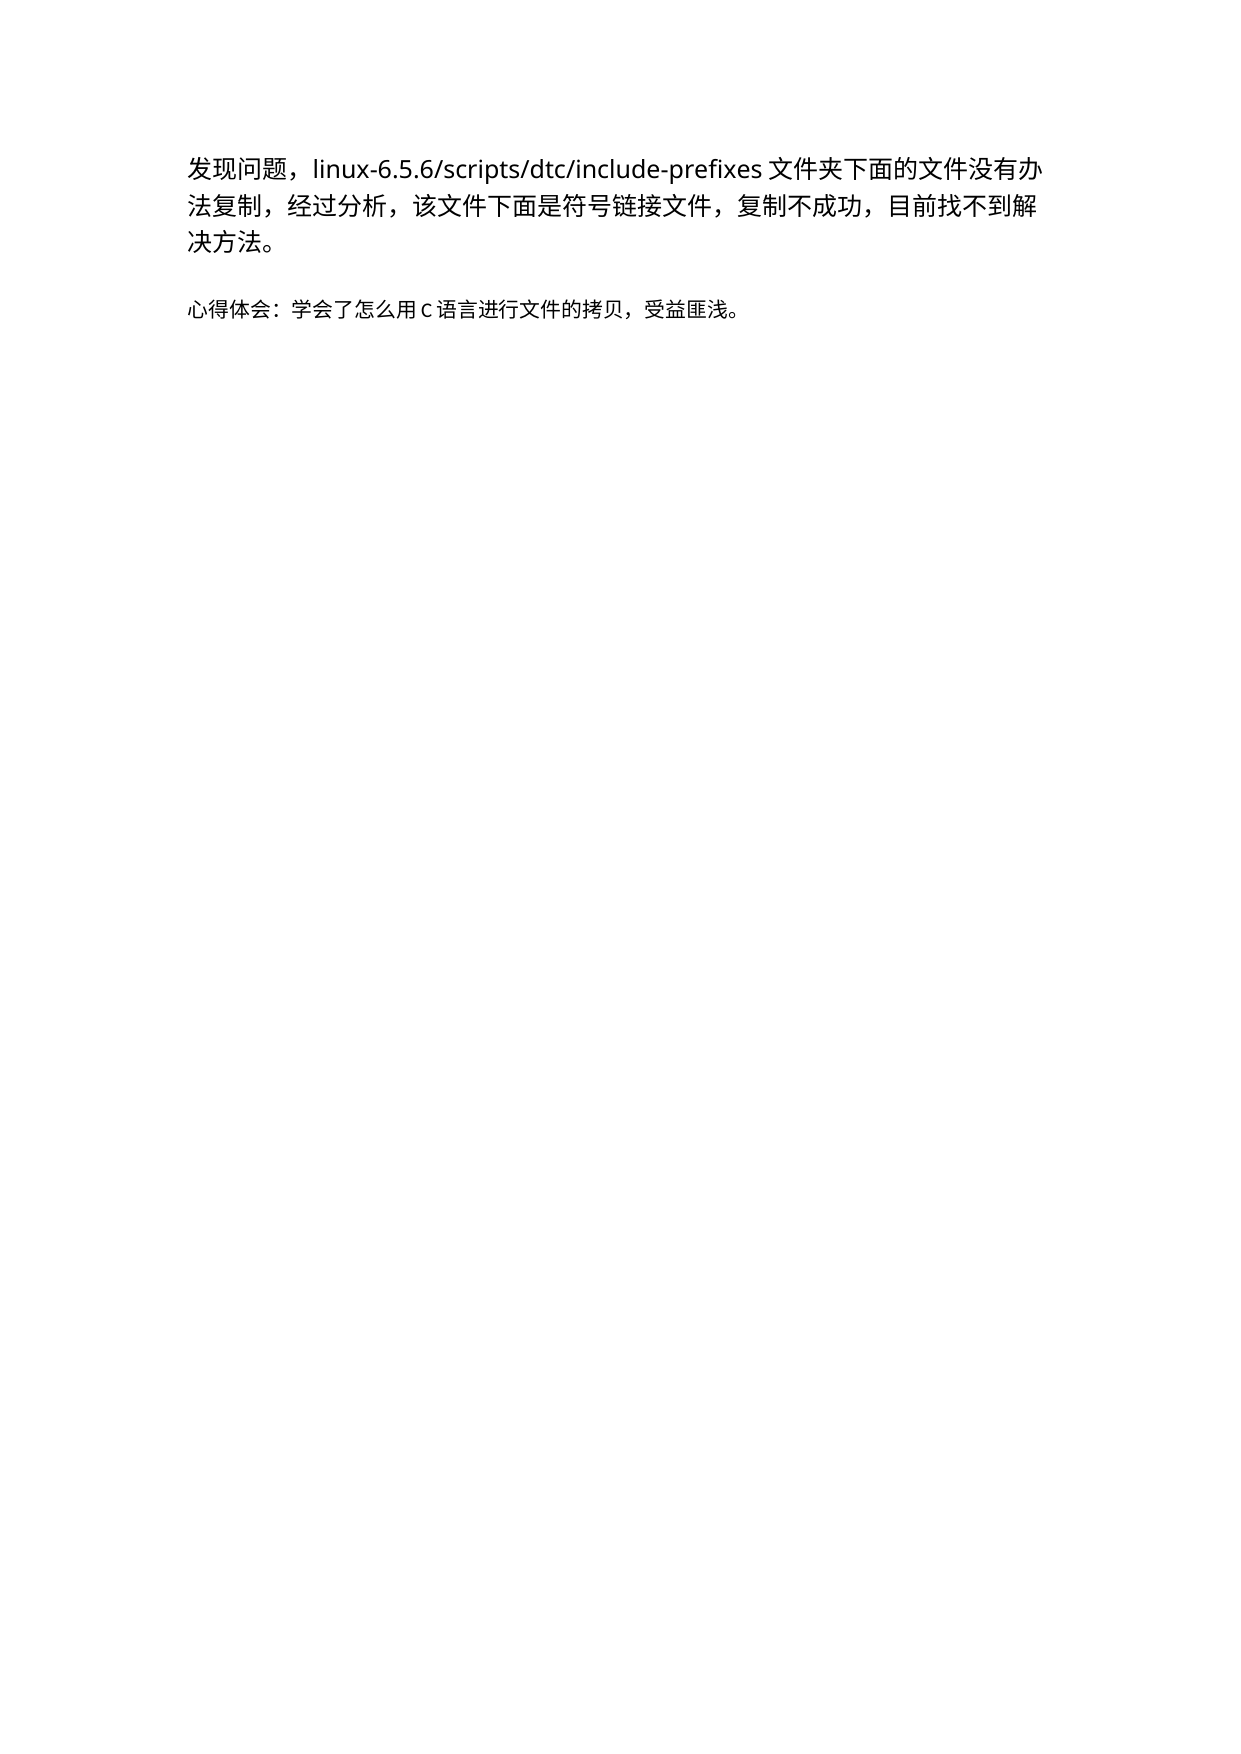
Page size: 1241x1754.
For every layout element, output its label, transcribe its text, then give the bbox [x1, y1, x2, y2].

text 发现问题，linux-6.5.6/scripts/dtc/include-prefixes文件夹下面的文件没有办法复制，经过分析，该文件下面是符号链接文件，复制不成功，目前找不到解决方法。 [187, 150, 1053, 259]
list 心得体会：学会了怎么用C语言进行文件的拷贝，受益匪浅。 [187, 293, 1053, 323]
